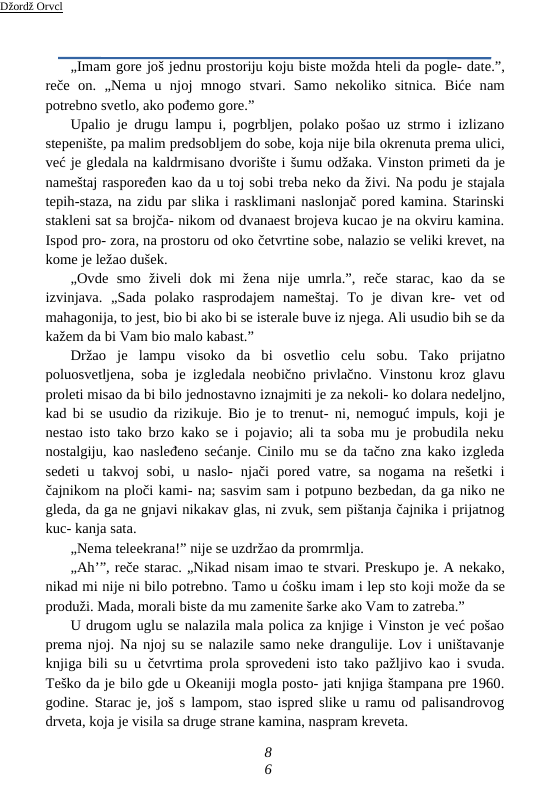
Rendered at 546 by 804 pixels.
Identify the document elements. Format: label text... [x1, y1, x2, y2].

text Upalio je drugu lampu i, pogrbljen, polako pošao uz strmo i izlizano stepenište, pa malim predsobljem do sobe, koja nije bila okrenuta prema ulici, već je gledala na kaldrmisano dvorište i šumu odžaka. Vinston primeti da je nameštaj raspoređen kao da u toj sobi treba neko da živi. Na podu je stajala tepih-staza, na zidu par slika i rasklimani naslonjač pored kamina. Starinski stakleni sat sa brojča- nikom od dvanaest brojeva kucao je na okviru kamina. Ispod pro- zora, na prostoru od oko četvrtine sobe, nalazio se veliki krevet, na kome je ležao dušek. [45, 116, 505, 267]
text „Ah’”, reče starac. „Nikad nisam imao te stvari. Preskupo je. A nekako, nikad mi nije ni bilo potrebno. Tamo u ćošku imam i lep sto koji može da se produži. Mada, morali biste da mu zamenite šarke ako Vam to zatreba.” [45, 559, 505, 614]
text „Ovde smo živeli dok mi žena nije umrla.”, reče starac, kao da se izvinjava. „Sada polako rasprodajem nameštaj. To je divan kre- vet od mahagonija, to jest, bio bi ako bi se isterale buve iz njega. Ali usudio bih se da kažem da bi Vam bio malo kabast.” [45, 270, 505, 344]
text Držao je lampu visoko da bi osvetlio celu sobu. Tako prijatno poluosvetljena, soba je izgledala neobično privlačno. Vinstonu kroz glavu proleti misao da bi bilo jednostavno iznajmiti je za nekoli- ko dolara nedeljno, kad bi se usudio da rizikuje. Bio je to trenut- ni, nemoguć impuls, koji je nestao isto tako brzo kako se i pojavio; ali ta soba mu je probudila neku nostalgiju, kao nasleđeno sećanje. Cinilo mu se da tačno zna kako izgleda sedeti u takvoj sobi, u naslo- njači pored vatre, sa nogama na rešetki i čajnikom na ploči kami- na; sasvim sam i potpuno bezbedan, da ga niko ne gleda, da ga ne gnjavi nikakav glas, ni zvuk, sem pištanja čajnika i prijatnog kuc- kanja sata. [45, 347, 505, 537]
text U drugom uglu se nalazila mala polica za knjige i Vinston je već pošao prema njoj. Na njoj su se nalazile samo neke drangulije. Lov i uništavanje knjiga bili su u četvrtima prola sprovedeni isto tako pažljivo kao i svuda. Teško da je bilo gde u Okeaniji mogla posto- jati knjiga štampana pre 1960. godine. Starac je, još s lampom, stao ispred slike u ramu od palisandrovog drveta, koja je visila sa druge strane kamina, naspram kreveta. [45, 617, 505, 730]
text „Nema teleekrana!” nije se uzdržao da promrmlja. [45, 539, 505, 556]
text „Imam gore još jednu prostoriju koju biste možda hteli da pogle- date.”, reče on. „Nema u njoj mnogo stvari. Samo nekoliko sitnica. Biće nam potrebno svetlo, ako pođemo gore.” [45, 58, 505, 113]
